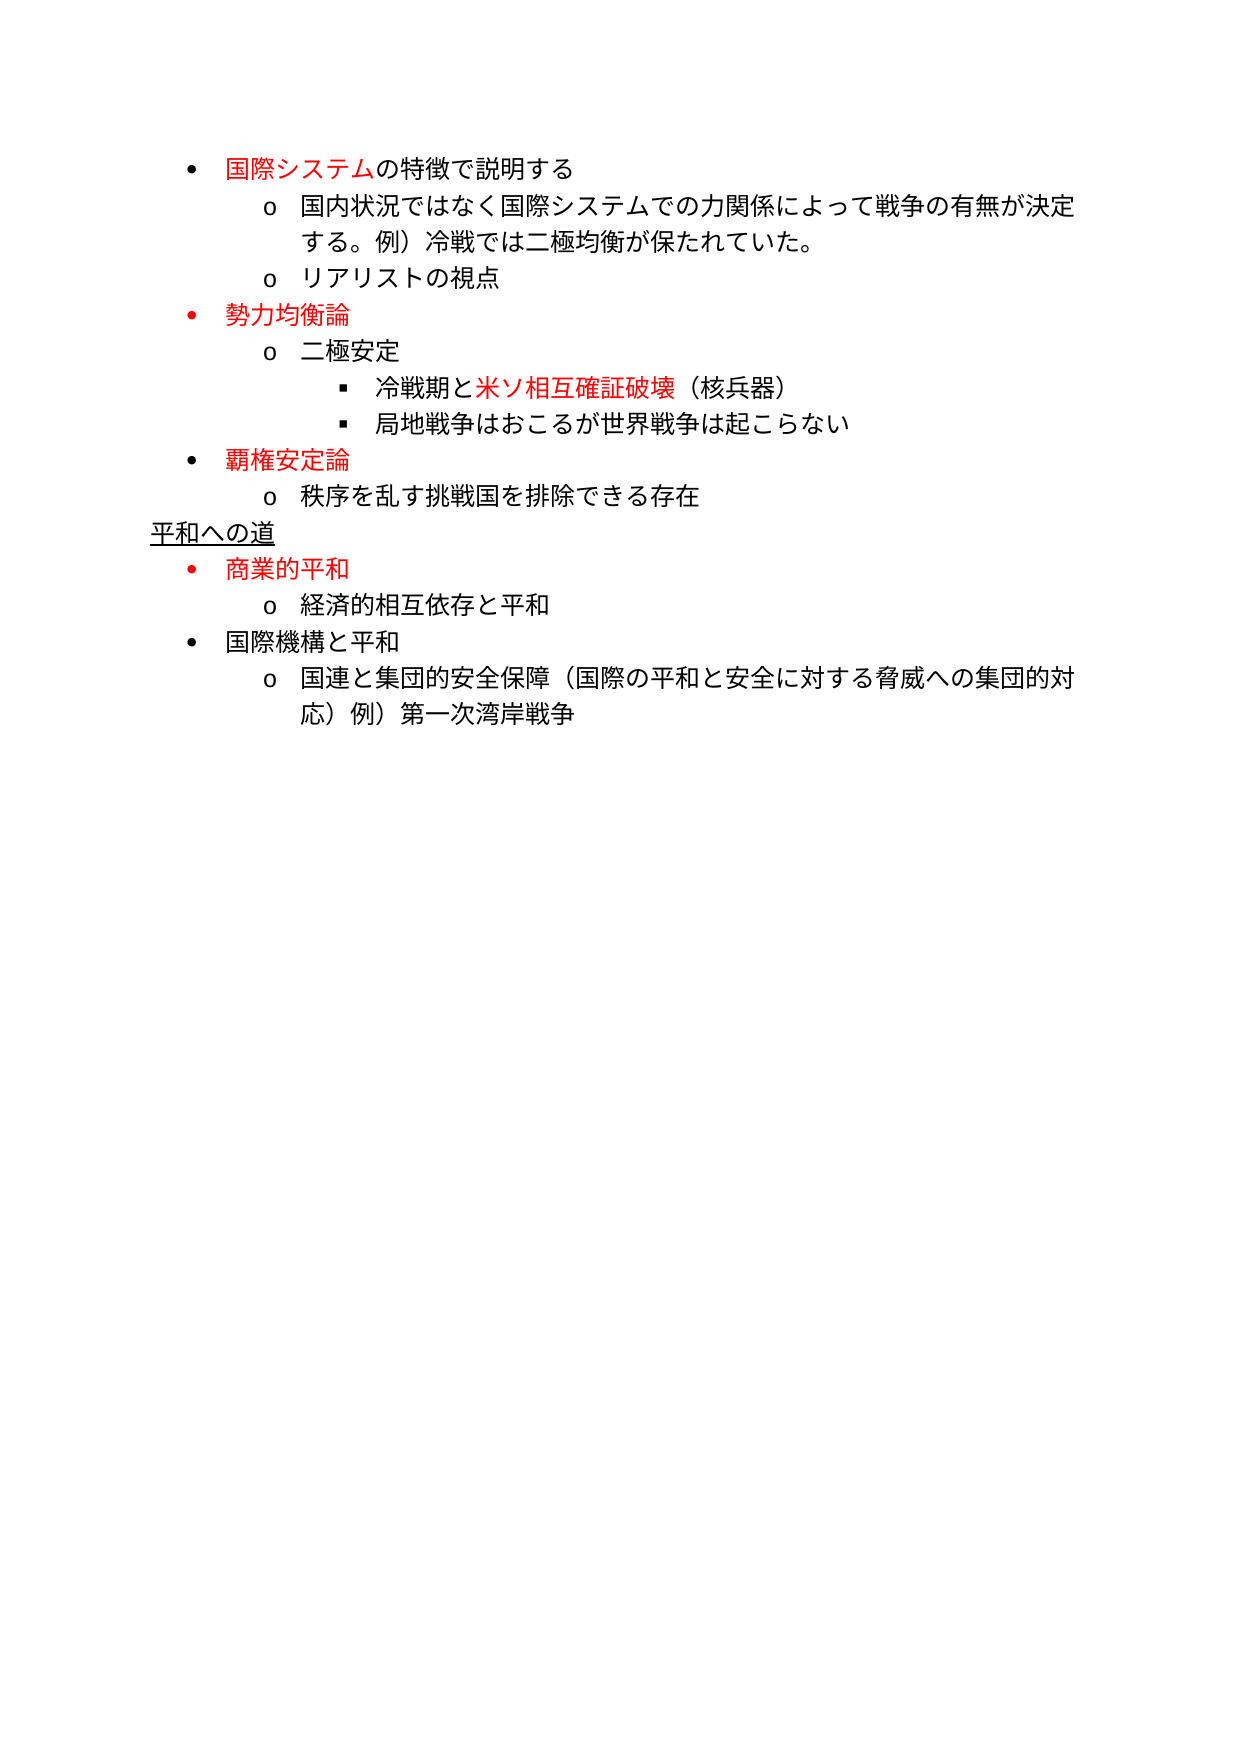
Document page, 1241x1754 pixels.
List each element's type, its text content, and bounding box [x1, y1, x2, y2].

list 国連と集団的安全保障（国際の平和と安全に対する脅威への集団的対応）例）第一次湾岸戦争 [262, 658, 1090, 731]
list 経済的相互依存と平和 [262, 586, 1090, 622]
list 秩序を乱す挑戦国を排除できる存在 [262, 477, 1090, 513]
list 冷戦期と米ソ相互確証破壊（核兵器） [337, 368, 1090, 404]
list 二極安定 [262, 332, 1090, 368]
list 局地戦争はおこるが世界戦争は起こらない [337, 404, 1090, 441]
list 覇権安定論 [187, 441, 1090, 477]
list 商業的平和 [187, 549, 1090, 586]
list リアリストの視点 [262, 259, 1090, 295]
list 国内状況ではなく国際システムでの力関係によって戦争の有無が決定する。例）冷戦では二極均衡が保たれていた。 [262, 186, 1090, 259]
list 国際システムの特徴で説明する [187, 150, 1090, 186]
text 平和への道 [150, 513, 1090, 549]
list 国際機構と平和 [187, 622, 1090, 658]
list 勢力均衡論 [187, 295, 1090, 332]
